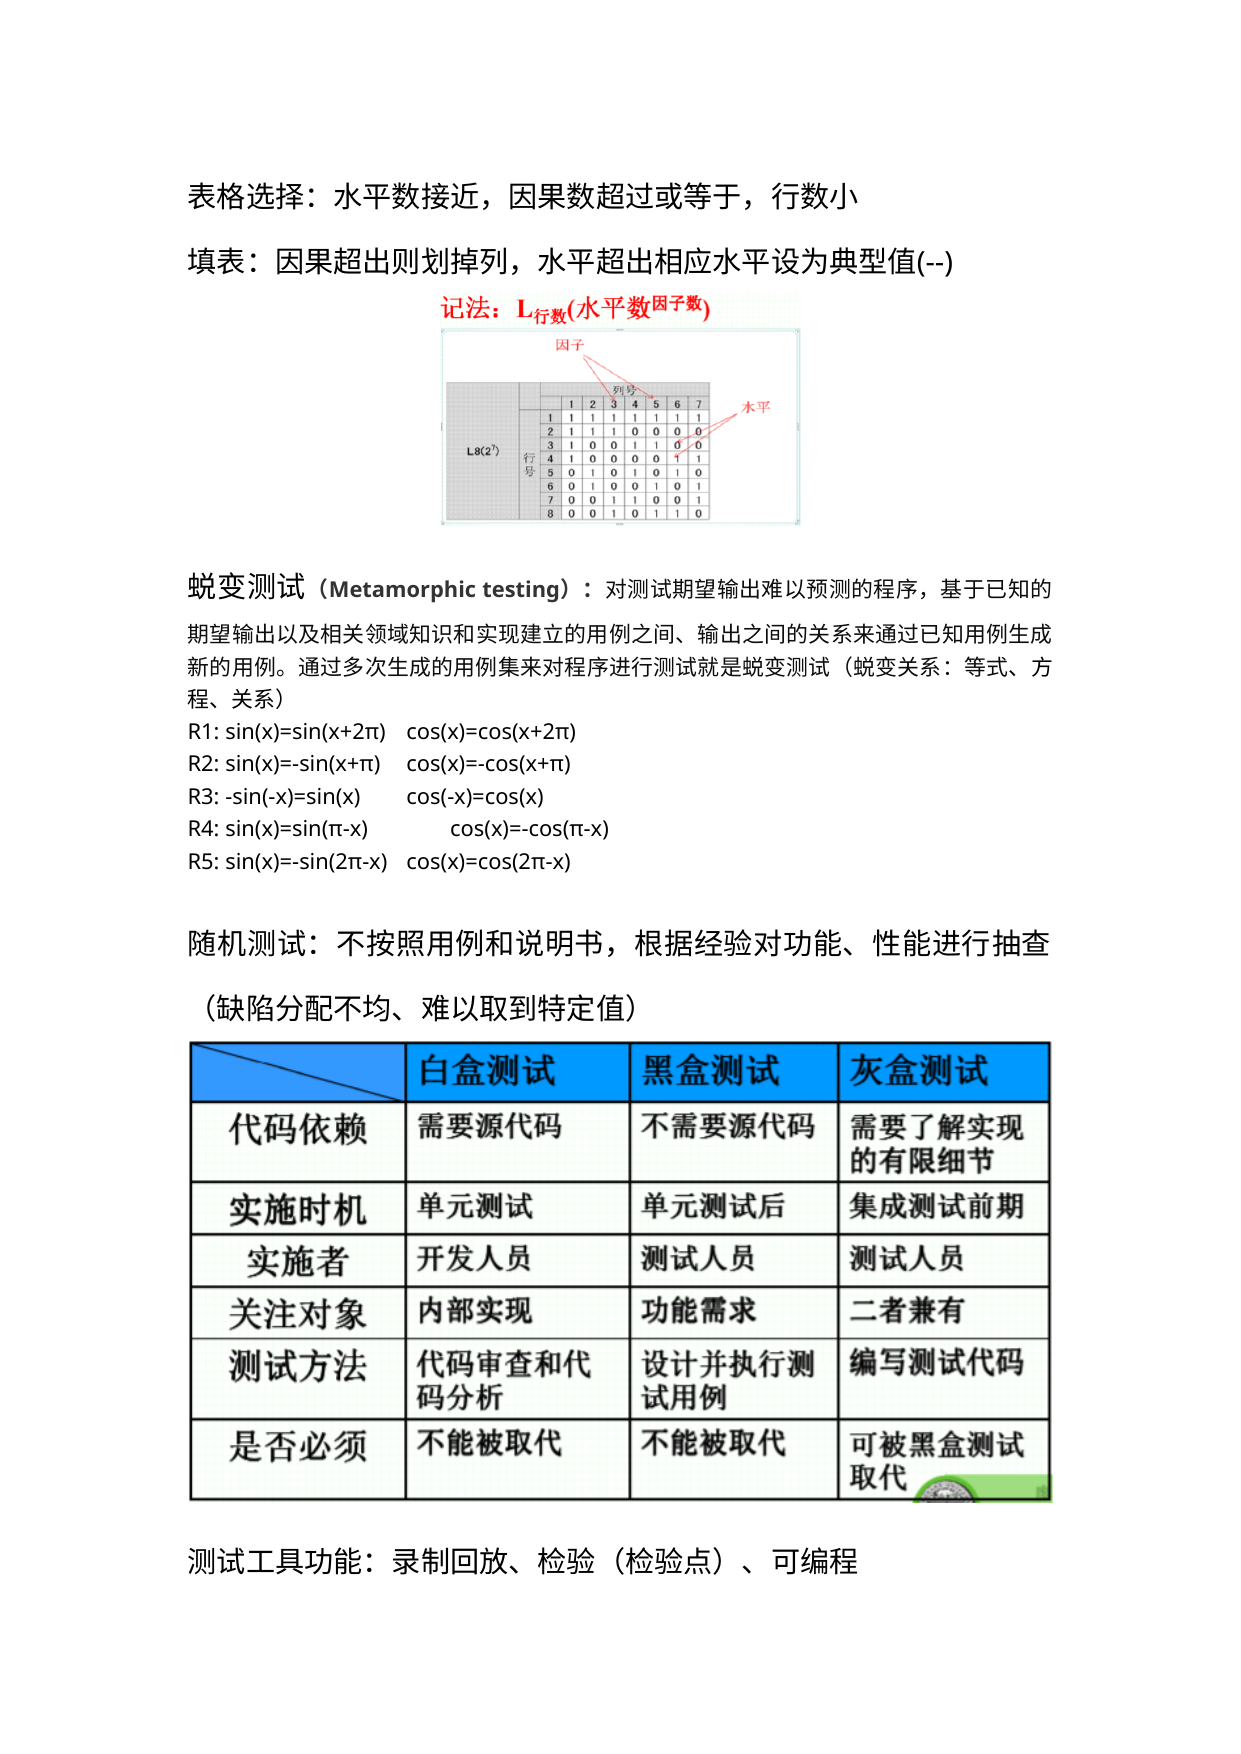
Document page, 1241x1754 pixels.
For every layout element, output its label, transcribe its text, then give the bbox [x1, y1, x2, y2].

text R4: sin(x)=sin(π-x) cos(x)=-cos(π-x) [187, 812, 1053, 844]
text R3: -sin(-x)=sin(x) cos(-x)=cos(x) [187, 779, 1053, 812]
picture [187, 1039, 1053, 1503]
text R2: sin(x)=-sin(x+π) cos(x)=-cos(x+π) [187, 747, 1053, 779]
picture [438, 292, 802, 527]
text 测试工具功能：录制回放、检验（检验点）、可编程 [187, 1527, 1053, 1592]
text R1: sin(x)=sin(x+2π) cos(x)=cos(x+2π) [187, 714, 1053, 747]
text R5: sin(x)=-sin(2π-x) cos(x)=cos(2π-x) [187, 844, 1053, 877]
text 随机测试：不按照用例和说明书，根据经验对功能、性能进行抽查（缺陷分配不均、难以取到特定值） [187, 909, 1053, 1039]
text 表格选择：水平数接近，因果数超过或等于，行数小 [187, 162, 1053, 227]
text 蜕变测试（Metamorphic testing）：对测试期望输出难以预测的程序，基于已知的期望输出以及相关领域知识和实现建立的用例之间、输出之间的关系来通过已知用例生成新的用例。通过多次生成的用例集来对程序进行测试就是蜕变测试（蜕变关系：等式、方程、关系） [187, 552, 1053, 714]
text 填表：因果超出则划掉列，水平超出相应水平设为典型值(--) [187, 227, 1053, 292]
